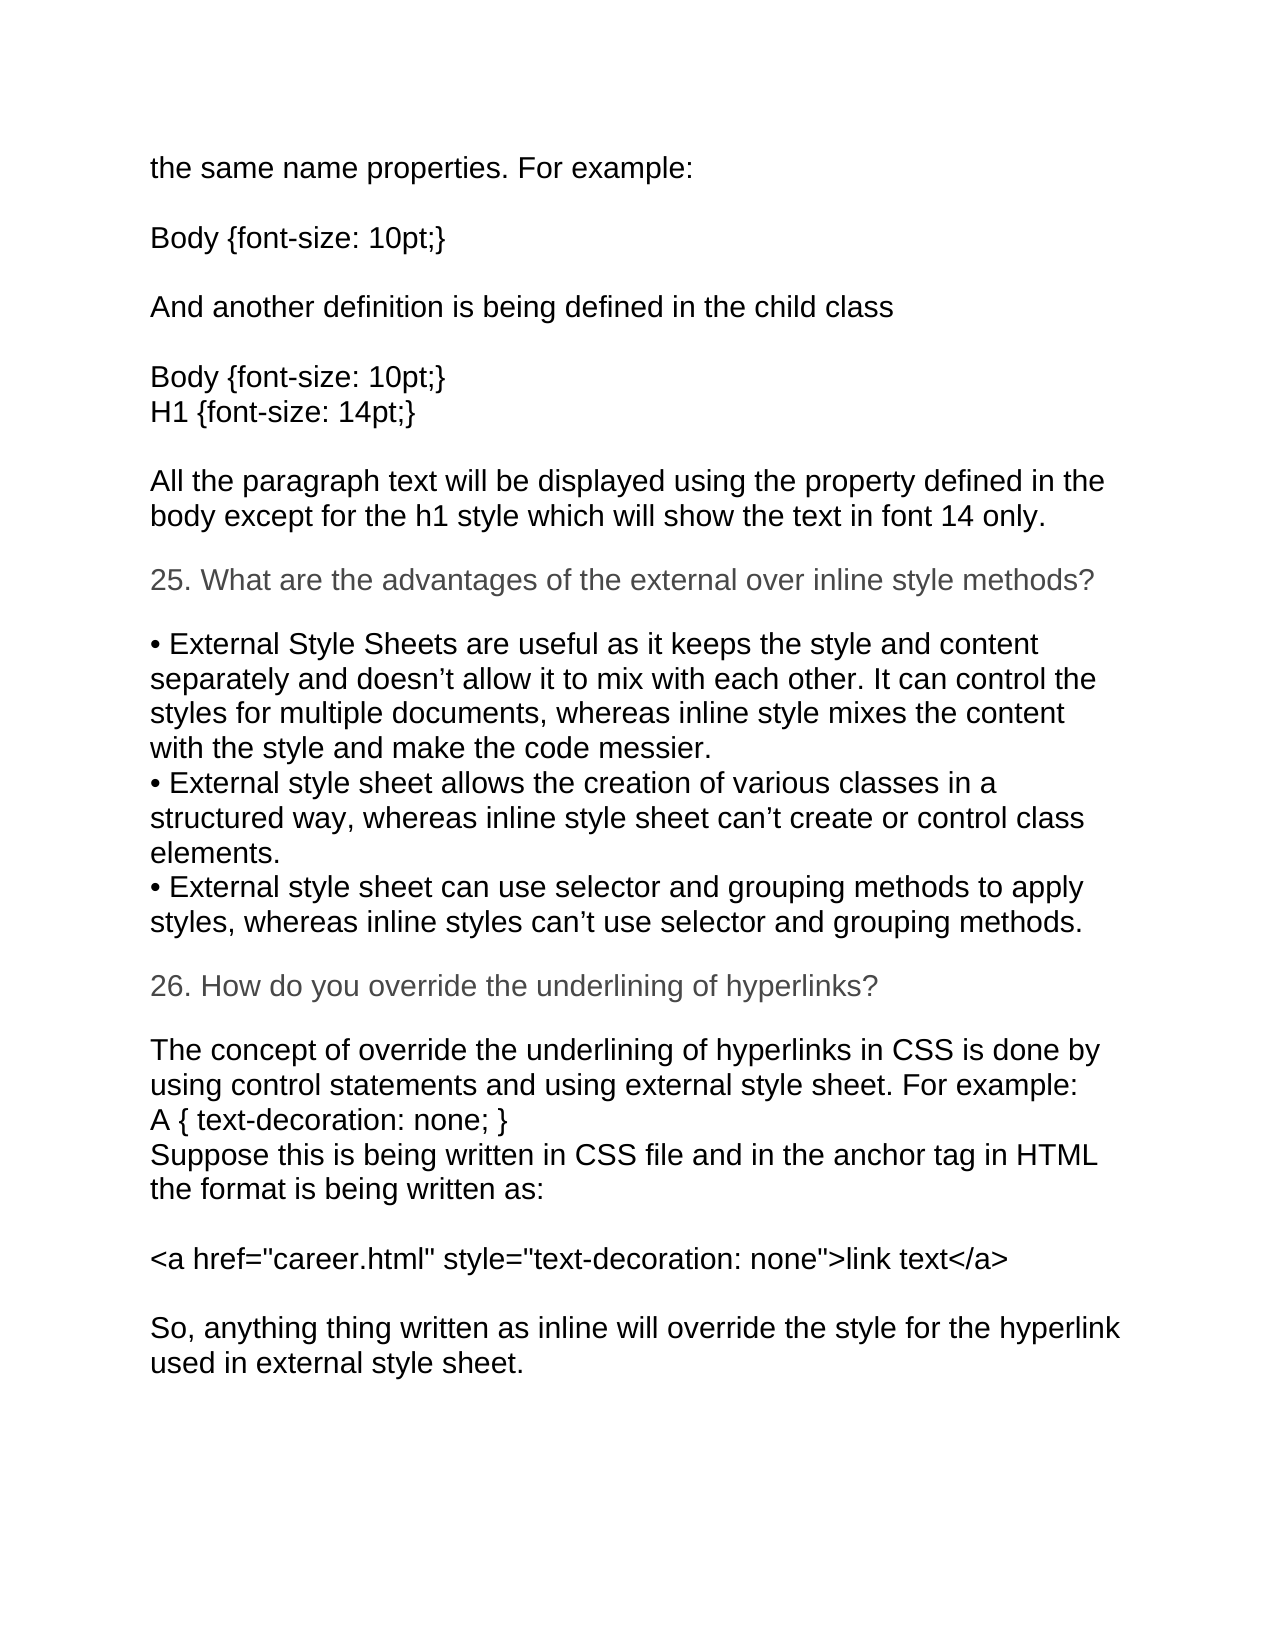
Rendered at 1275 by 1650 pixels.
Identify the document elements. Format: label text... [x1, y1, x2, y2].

text • External Style Sheets are useful as it keeps the style and content separately and doesn’t allow it to mix with each other. It can control the styles for multiple documents, whereas inline style mixes the content with the style and make the code messier. • External style sheet allows the creation of various classes in a structured way, whereas inline style sheet can’t create or control class elements. • External style sheet can use selector and grouping methods to apply styles, whereas inline styles can’t use selector and grouping methods. [150, 626, 1125, 939]
subtitle 26. How do you override the underlining of hyperlinks? [150, 968, 1125, 1003]
subtitle 25. What are the advantages of the external over inline style methods? [150, 562, 1125, 597]
text The concept of override the underlining of hyperlinks in CSS is done by using control statements and using external style sheet. For example: A { text-decoration: none; } Suppose this is being written in CSS file and in the anchor tag in HTML the format is being written as: <a href="career.html" style="text-decoration: none">link text</a> So, anything thing written as inline will override the style for the hyperlink used in external style sheet. [150, 1032, 1125, 1380]
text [150, 150, 1125, 533]
